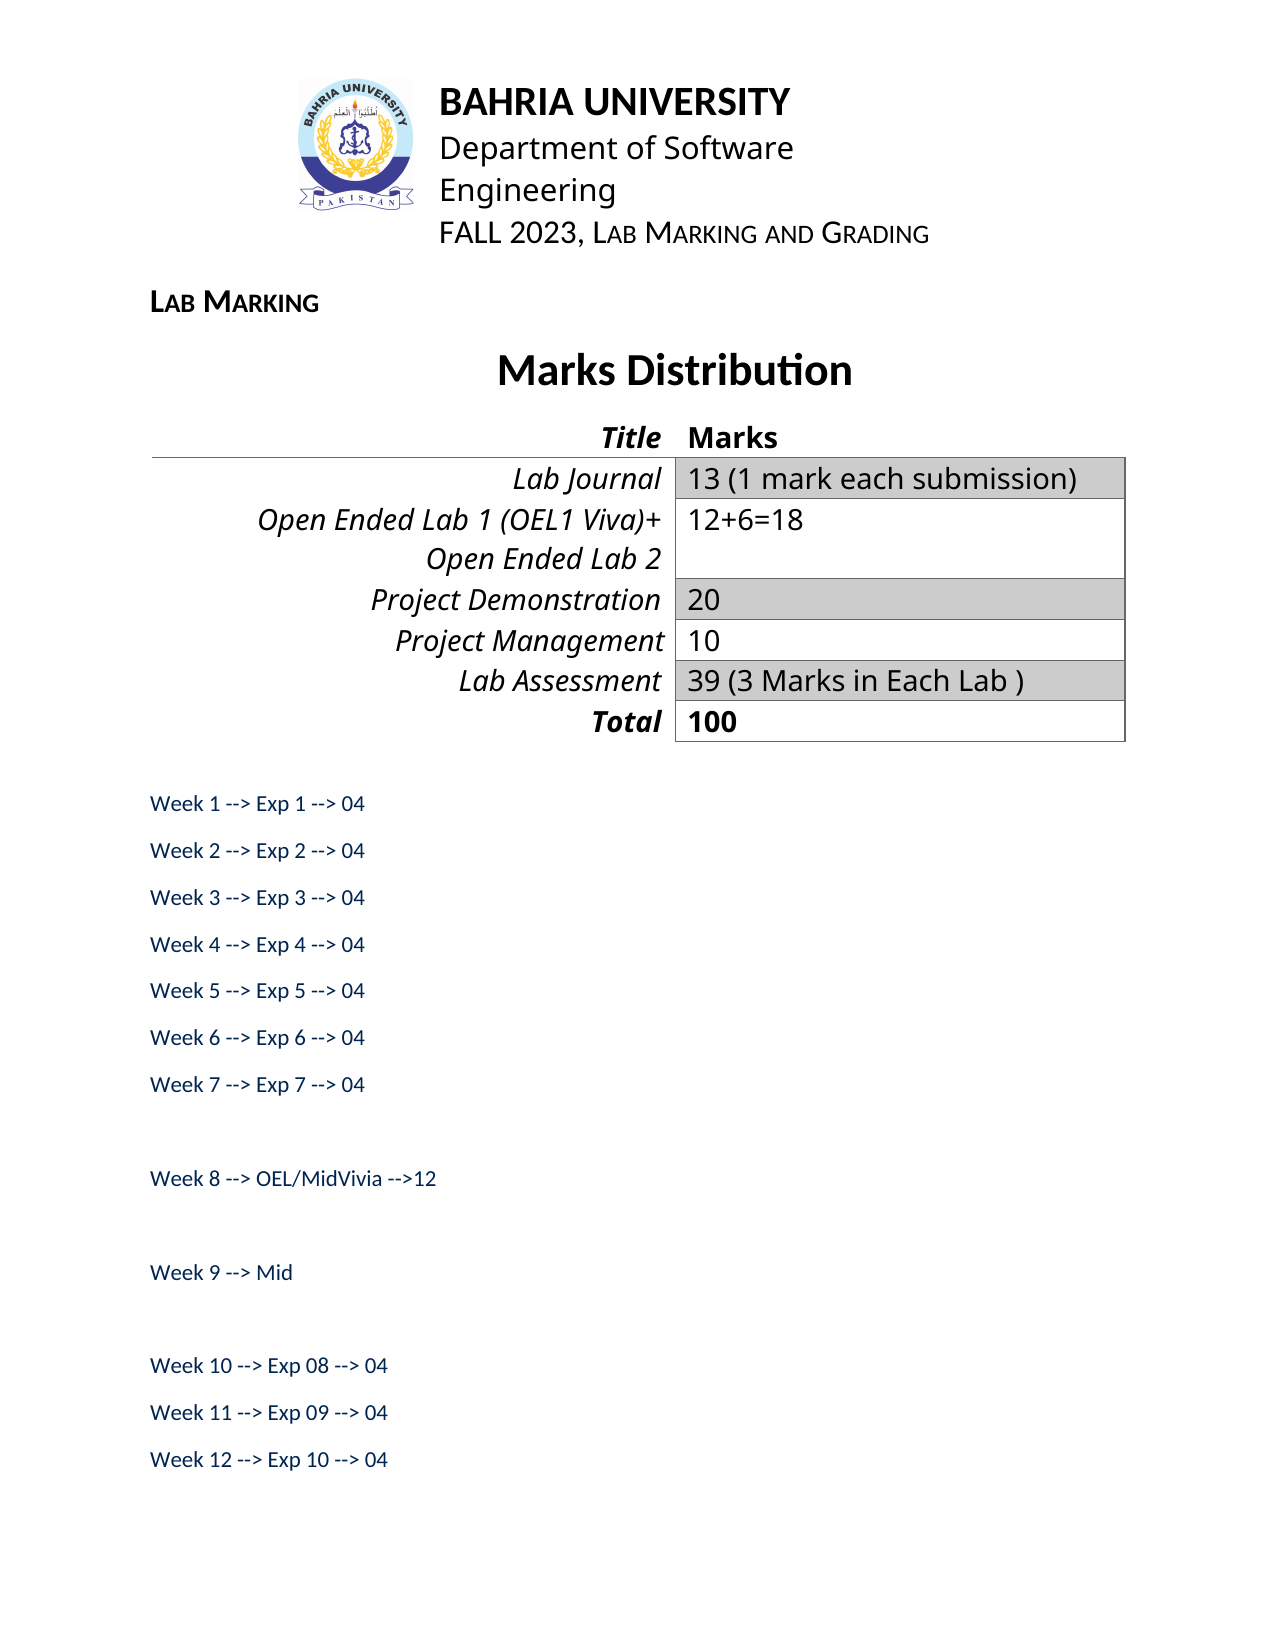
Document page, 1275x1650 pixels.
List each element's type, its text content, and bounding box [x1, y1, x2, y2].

text Week 6 --> Exp 6 --> 04 [150, 1023, 1125, 1051]
table_cell 100 [676, 701, 1124, 741]
table_header Title [152, 418, 676, 457]
text Week 8 --> OEL/MidVivia -->12 [150, 1164, 1125, 1192]
text Week 11 --> Exp 09 --> 04 [150, 1398, 1125, 1426]
text Week 9 --> Mid [150, 1258, 1125, 1286]
table_cell Lab Journal [152, 458, 675, 498]
text Week 5 --> Exp 5 --> 04 [150, 977, 1125, 1004]
table_cell 12+6=18 [676, 499, 1124, 578]
text Week 2 --> Exp 2 --> 04 [150, 836, 1125, 864]
text Marks Distribution [150, 340, 1125, 396]
table_cell 20 [676, 579, 1124, 619]
table_cell 10 [676, 620, 1124, 660]
text Week 7 --> Exp 7 --> 04 [150, 1070, 1125, 1098]
table_cell Open Ended Lab 1 (OEL1 Viva)+ Open Ended Lab 2 [152, 498, 675, 578]
table_cell Project Management [152, 619, 675, 660]
text Week 1 --> Exp 1 --> 04 [150, 789, 1125, 817]
table_cell Project Demonstration [152, 578, 675, 619]
text Week 12 --> Exp 10 --> 04 [150, 1445, 1125, 1473]
table_cell Total [152, 700, 675, 741]
text Week 10 --> Exp 08 --> 04 [150, 1352, 1125, 1379]
table_cell Lab Assessment [152, 660, 675, 700]
table_cell 39 (3 Marks in Each Lab ) [676, 661, 1124, 700]
text Lab Marking [150, 280, 1125, 321]
table_cell 13 (1 mark each submission) [676, 458, 1124, 498]
picture [297, 78, 414, 211]
text Week 3 --> Exp 3 --> 04 [150, 883, 1125, 911]
text Week 4 --> Exp 4 --> 04 [150, 930, 1125, 958]
table_header Marks [676, 418, 1125, 457]
